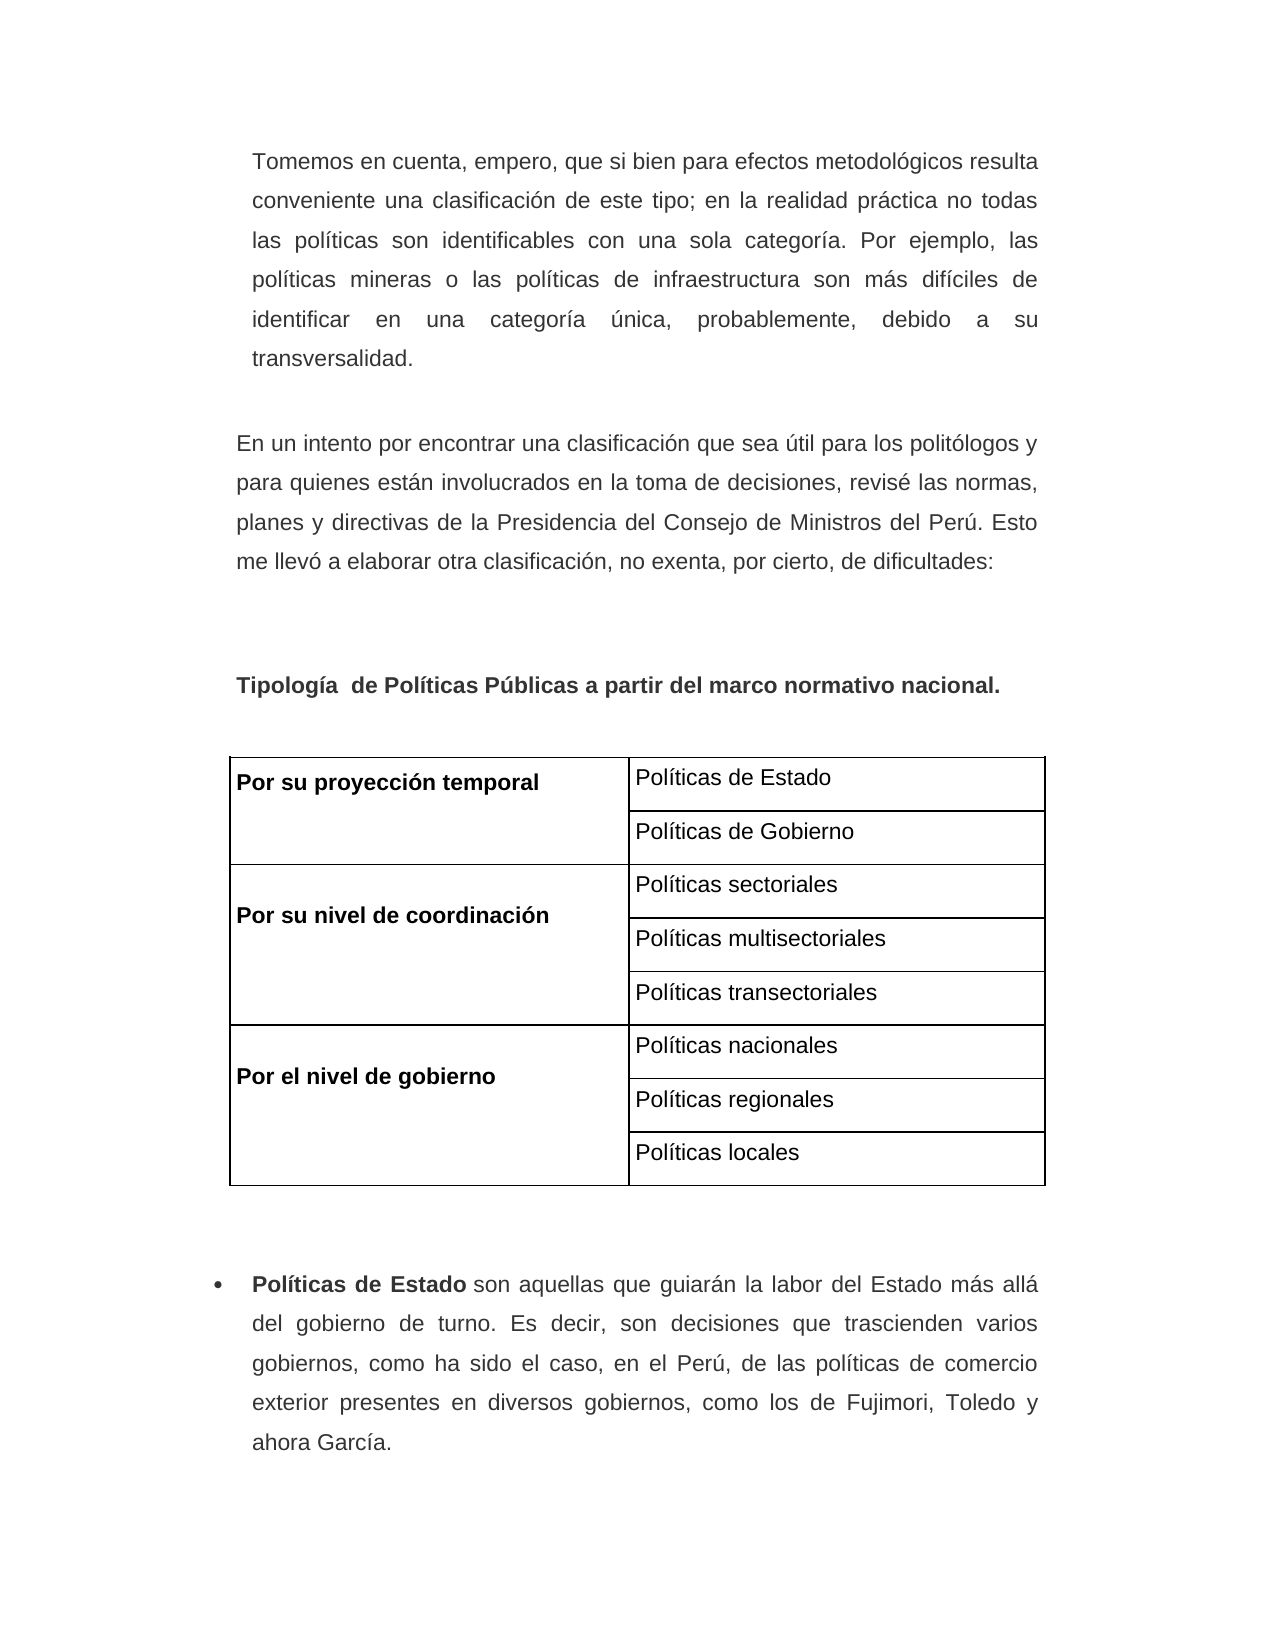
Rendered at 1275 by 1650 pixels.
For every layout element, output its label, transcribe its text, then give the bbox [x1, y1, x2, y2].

list Políticas de Estado son aquellas que guiarán la labor del Estado más allá del gobierno de turno. Es decir, son decisiones que trascienden varios gobiernos, como ha sido el caso, en el Perú, de las políticas de comercio exterior presentes en diversos gobiernos, como los de Fujimori, Toledo y ahora García. [214, 1271, 1039, 1455]
table_cell Por el nivel de gobierno [231, 1026, 628, 1185]
table_header Por su proyección temporal [231, 758, 628, 863]
table_cell Políticas multisectoriales [630, 919, 1044, 971]
table_cell Políticas locales [630, 1133, 1044, 1185]
text En un intento por encontrar una clasificación que sea útil para los politólogos y para quienes están involucrados en la toma de decisiones, revisé las normas, planes y directivas de la Presidencia del Consejo de Ministros del Perú. Esto me llevó a elaborar otra clasificación, no exenta, por cierto, de dificultades: [236, 429, 1039, 574]
table_cell Políticas de Gobierno [630, 812, 1044, 863]
text Tomemos en cuenta, empero, que si bien para efectos metodológicos resulta conveniente una clasificación de este tipo; en la realidad práctica no todas las políticas son identificables con una sola categoría. Por ejemplo, las políticas mineras o las políticas de infraestructura son más difíciles de identificar en una categoría única, probablemente, debido a su transversalidad. [252, 148, 1039, 371]
table_header Políticas de Estado [630, 758, 1044, 810]
table_cell Políticas regionales [630, 1079, 1044, 1131]
table_cell Por su nivel de coordinación [231, 865, 628, 1024]
table_cell Políticas nacionales [630, 1026, 1044, 1078]
text Tipología de Políticas Públicas a partir del marco normativo nacional. [236, 672, 1039, 698]
table_cell Políticas sectoriales [630, 865, 1044, 917]
table_cell Políticas transectoriales [630, 972, 1044, 1024]
